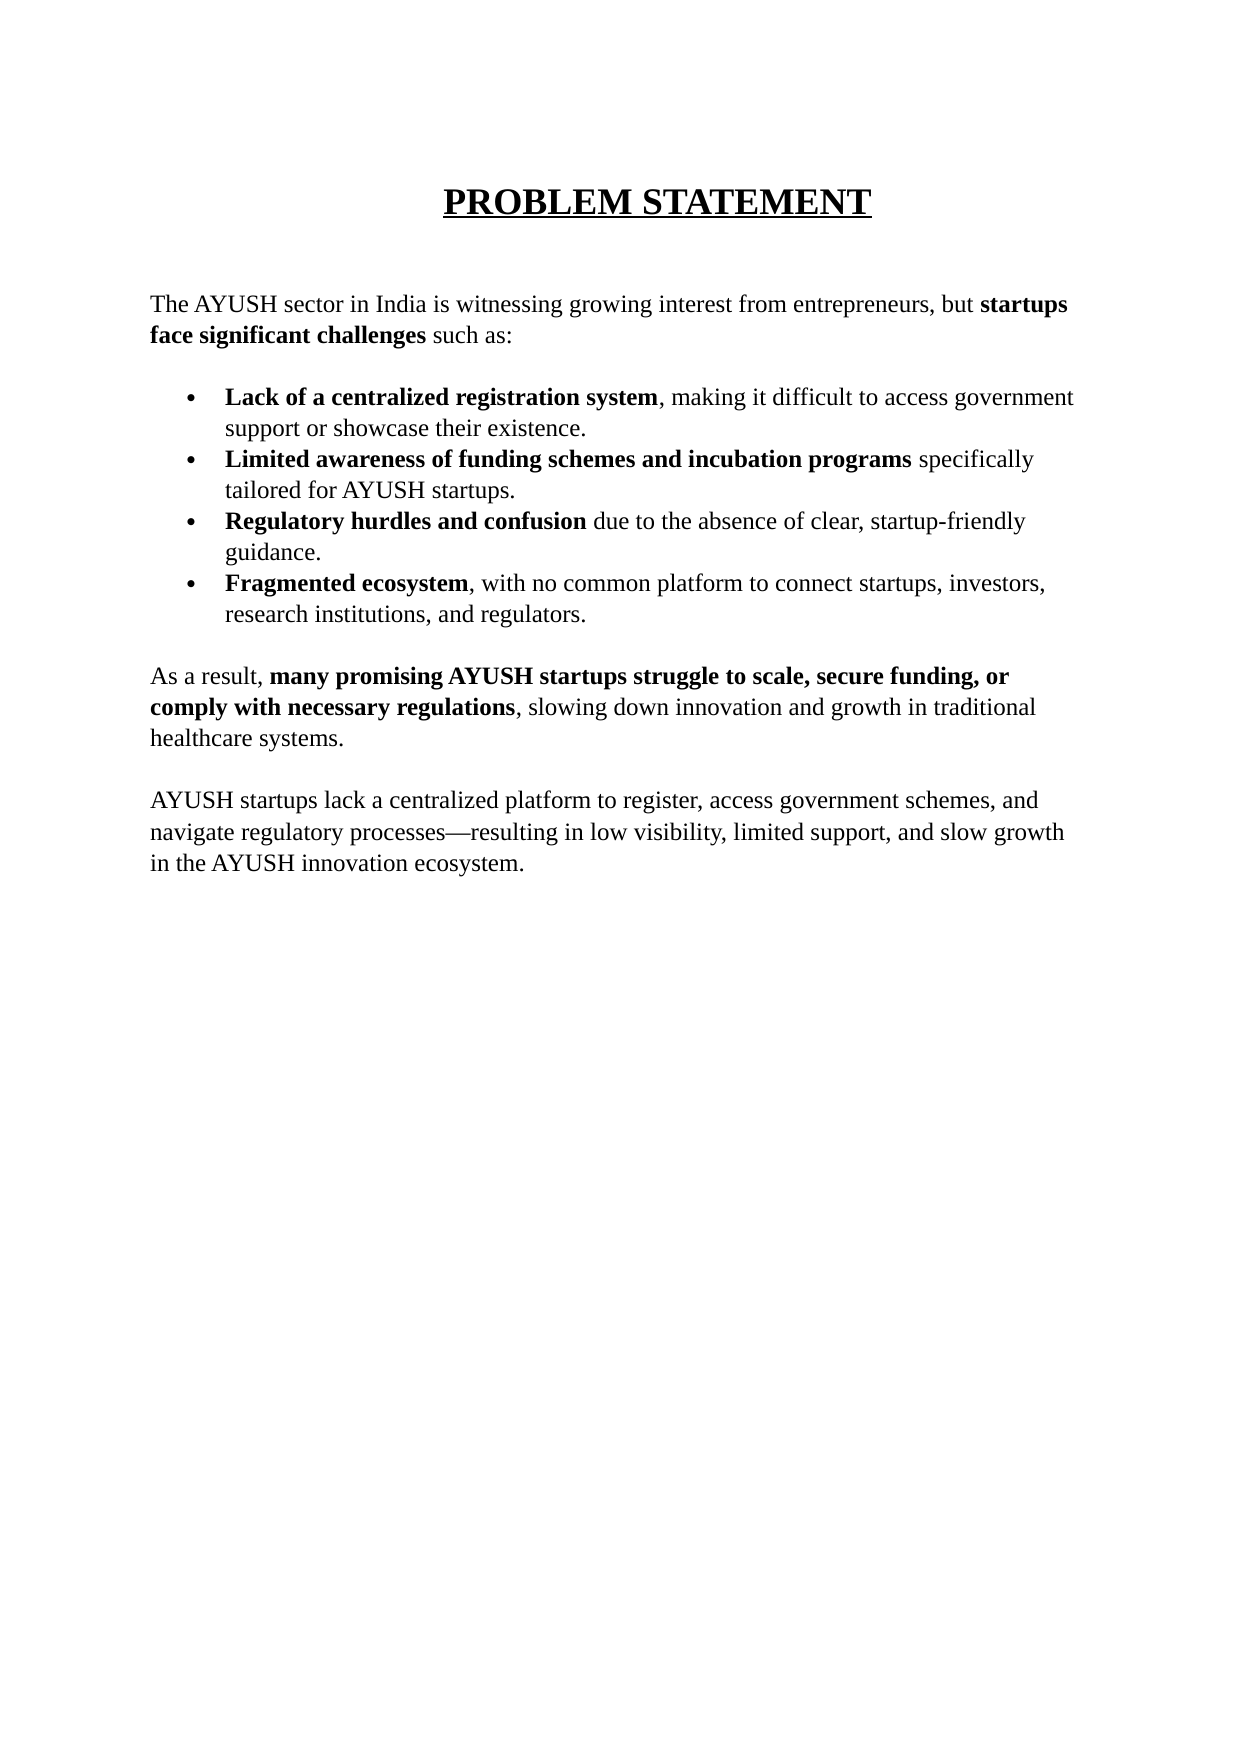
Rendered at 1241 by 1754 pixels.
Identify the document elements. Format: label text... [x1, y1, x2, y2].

text As a result, many promising AYUSH startups struggle to scale, secure funding, or comply with necessary regulations, slowing down innovation and growth in traditional healthcare systems. [150, 661, 1090, 752]
list Limited awareness of funding schemes and incubation programs specifically tailored for AYUSH startups. [187, 444, 1090, 504]
text The AYUSH sector in India is witnessing growing interest from entrepreneurs, but startups face significant challenges such as: [150, 289, 1090, 349]
list Fragmented ecosystem, with no common platform to connect startups, investors, research institutions, and regulators. [187, 568, 1090, 628]
list Lack of a centralized registration system, making it difficult to access government support or showcase their existence. [187, 382, 1090, 442]
text PROBLEM STATEMENT [225, 179, 1090, 222]
text AYUSH startups lack a centralized platform to register, access government schemes, and navigate regulatory processes—resulting in low visibility, limited support, and slow growth in the AYUSH innovation ecosystem. [150, 786, 1090, 876]
list Regulatory hurdles and confusion due to the absence of clear, startup-friendly guidance. [187, 506, 1090, 566]
